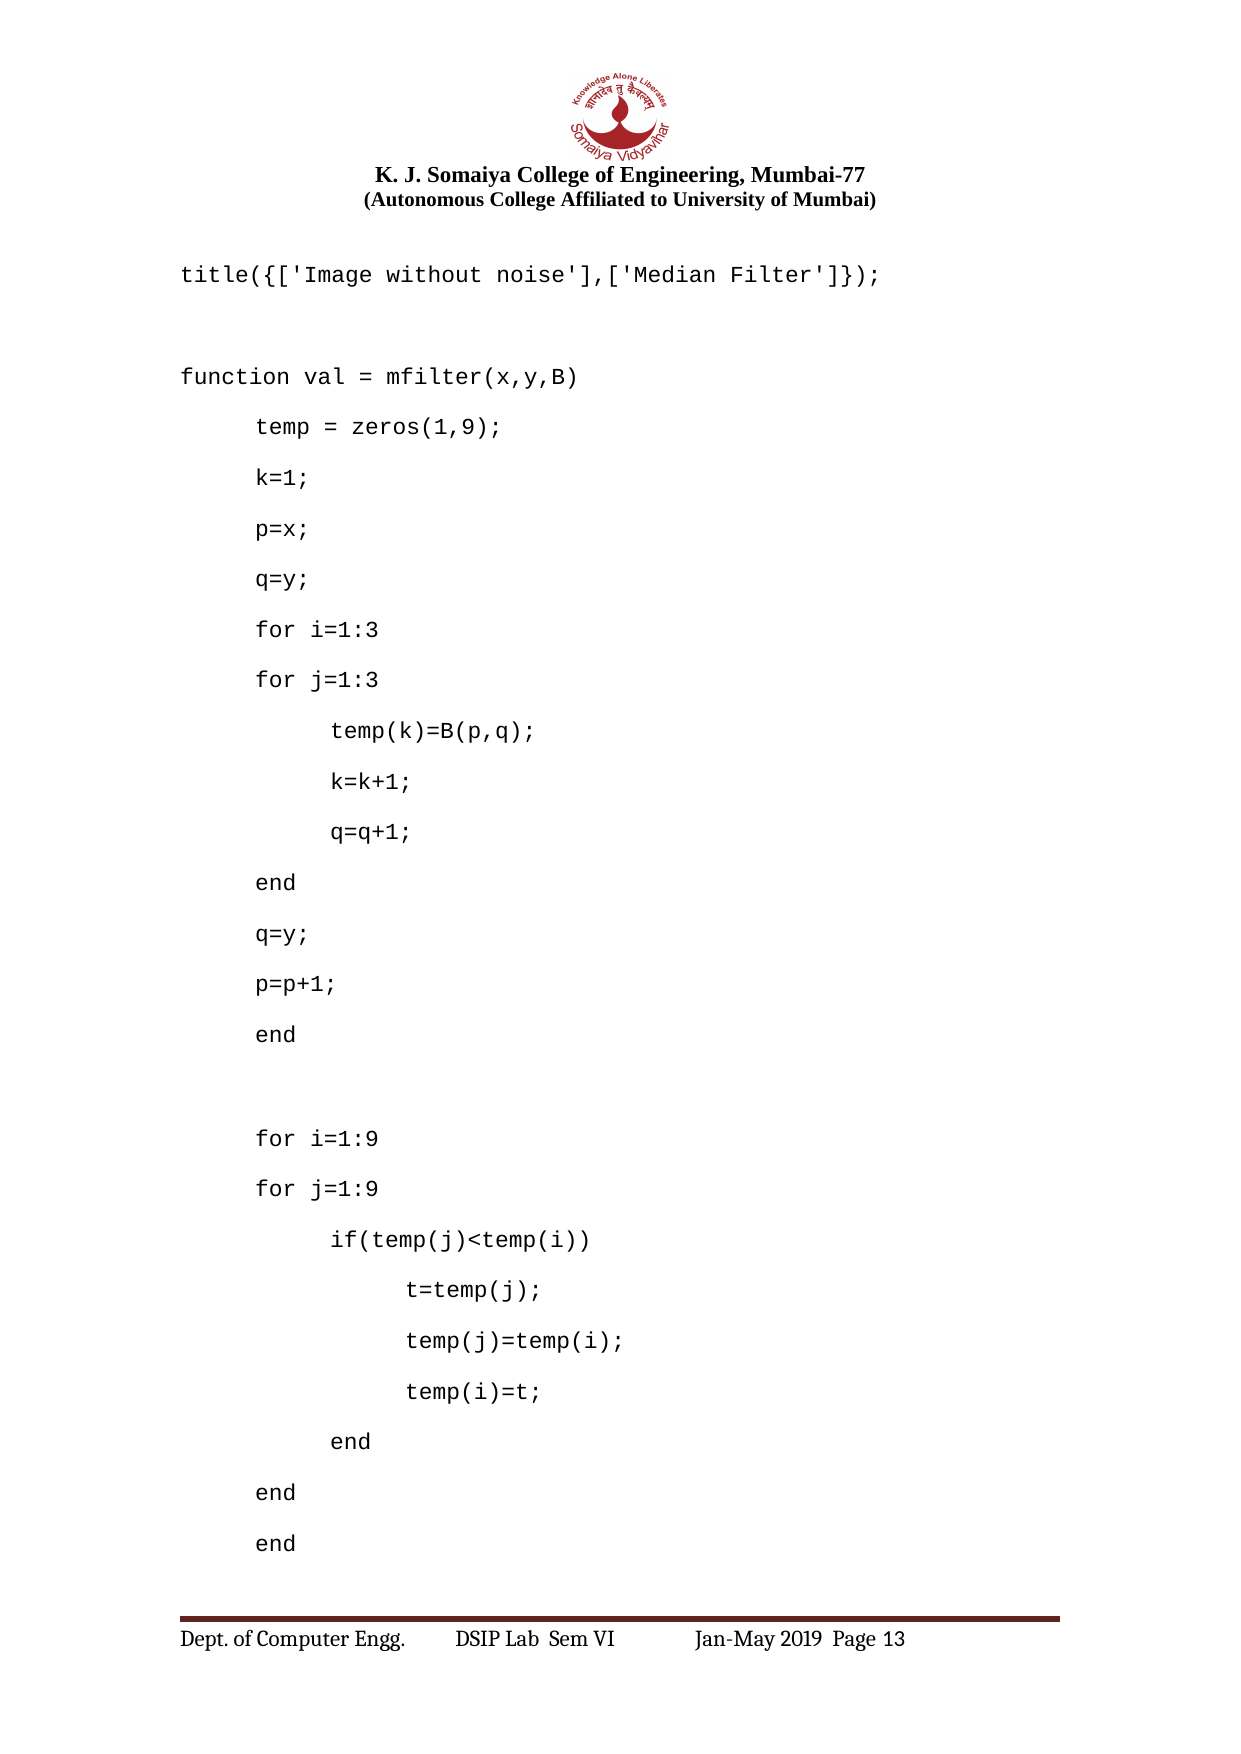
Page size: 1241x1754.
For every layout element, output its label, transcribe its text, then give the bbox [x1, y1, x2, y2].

text title({['Image without noise'],['Median Filter']}); [180, 264, 1060, 290]
text q=y; [180, 922, 1060, 948]
text function val = mfilter(x,y,B) [180, 365, 1060, 391]
text k=k+1; [180, 770, 1060, 796]
text end [180, 871, 1060, 897]
text temp = zeros(1,9); [180, 416, 1060, 442]
text k=1; [180, 466, 1060, 492]
text end [180, 1481, 1060, 1507]
text temp(i)=t; [180, 1380, 1060, 1406]
text for j=1:3 [180, 669, 1060, 695]
text q=y; [180, 568, 1060, 593]
text end [180, 1023, 1060, 1049]
text p=p+1; [180, 973, 1060, 998]
text end [180, 1431, 1060, 1457]
text end [180, 1532, 1060, 1558]
text q=q+1; [180, 821, 1060, 847]
text if(temp(j)<temp(i)) [180, 1228, 1060, 1254]
text temp(j)=temp(i); [180, 1329, 1060, 1355]
text for i=1:9 [180, 1127, 1060, 1153]
text p=x; [180, 517, 1060, 543]
text temp(k)=B(p,q); [180, 719, 1060, 745]
picture [571, 73, 669, 161]
text for j=1:9 [180, 1177, 1060, 1203]
text t=temp(j); [180, 1279, 1060, 1305]
text for i=1:3 [180, 618, 1060, 644]
